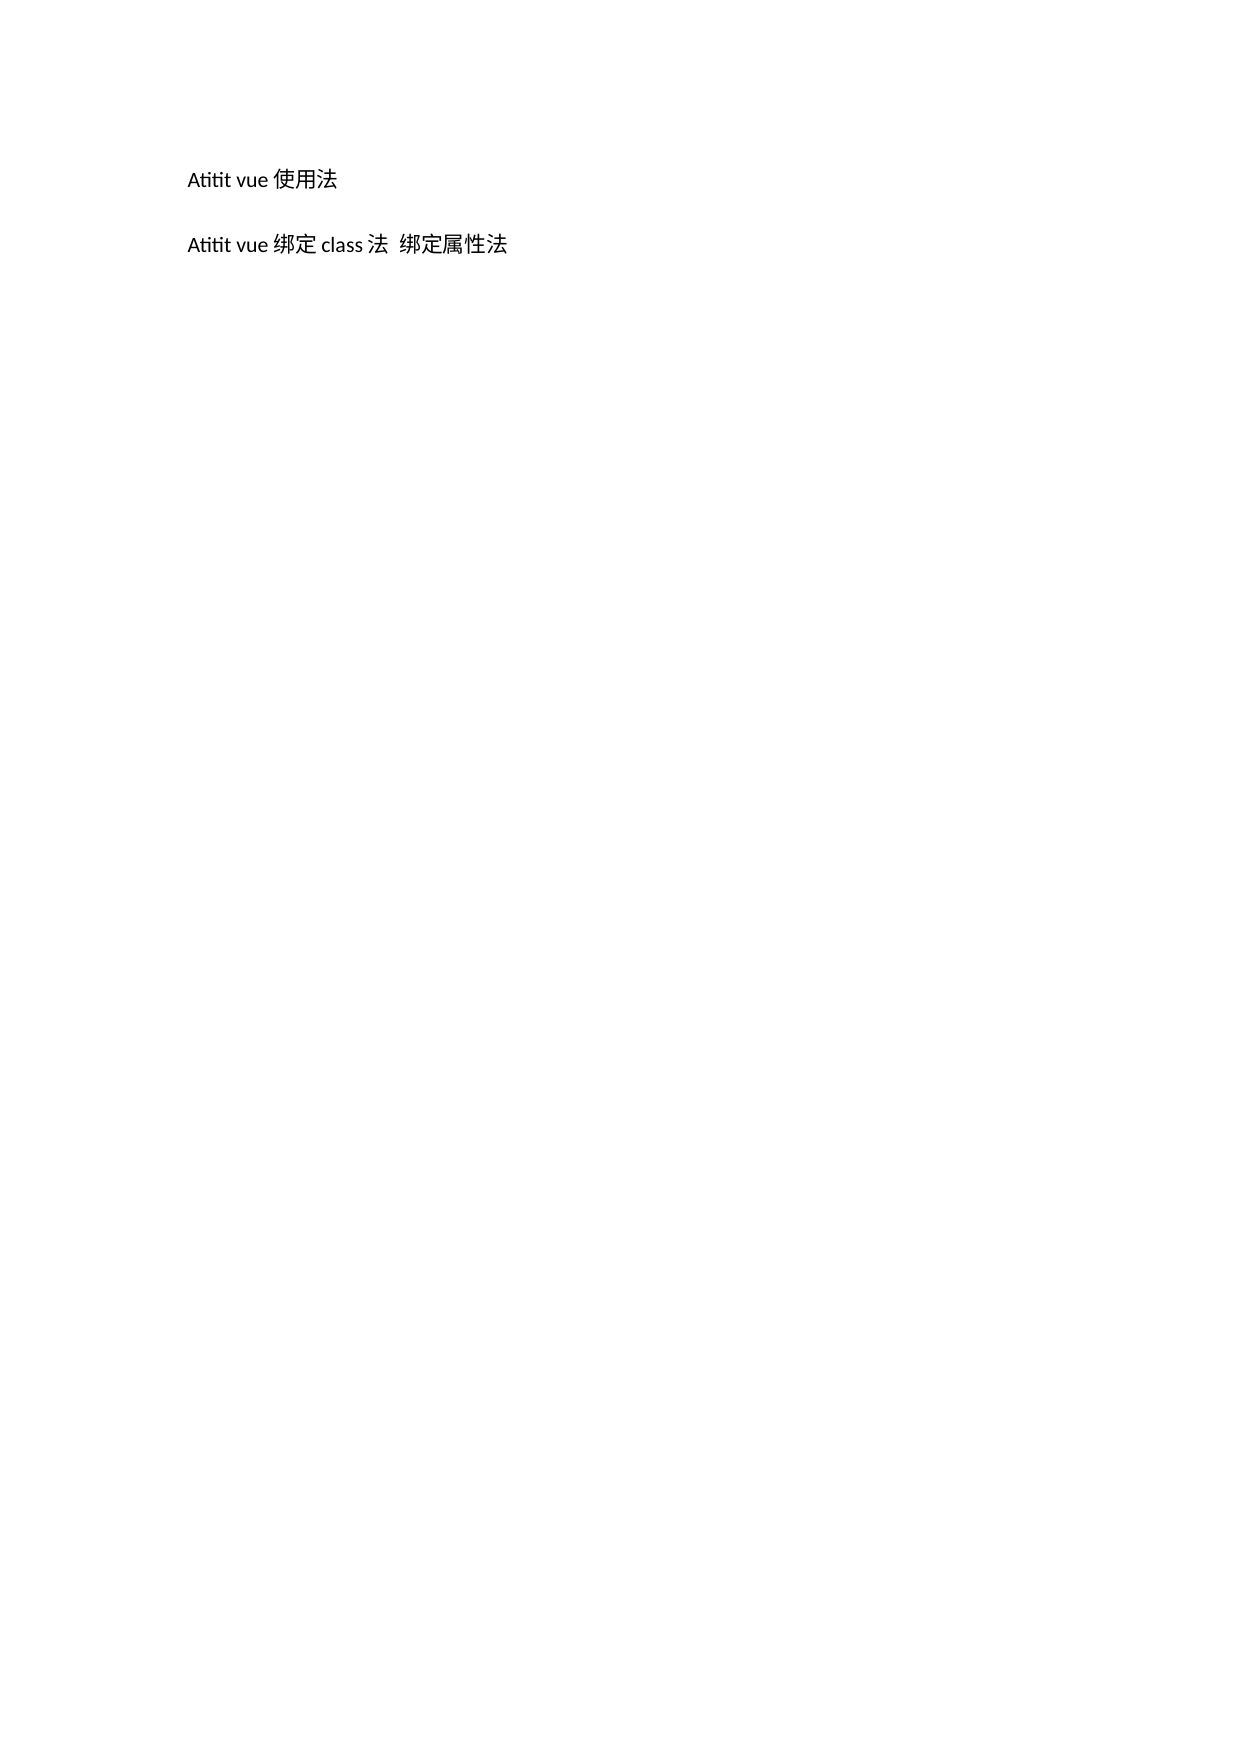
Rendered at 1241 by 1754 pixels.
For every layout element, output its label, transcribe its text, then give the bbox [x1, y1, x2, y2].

text Atitit vue使用法 [187, 162, 1053, 194]
text Atitit vue绑定class法 绑定属性法 [187, 227, 1053, 259]
